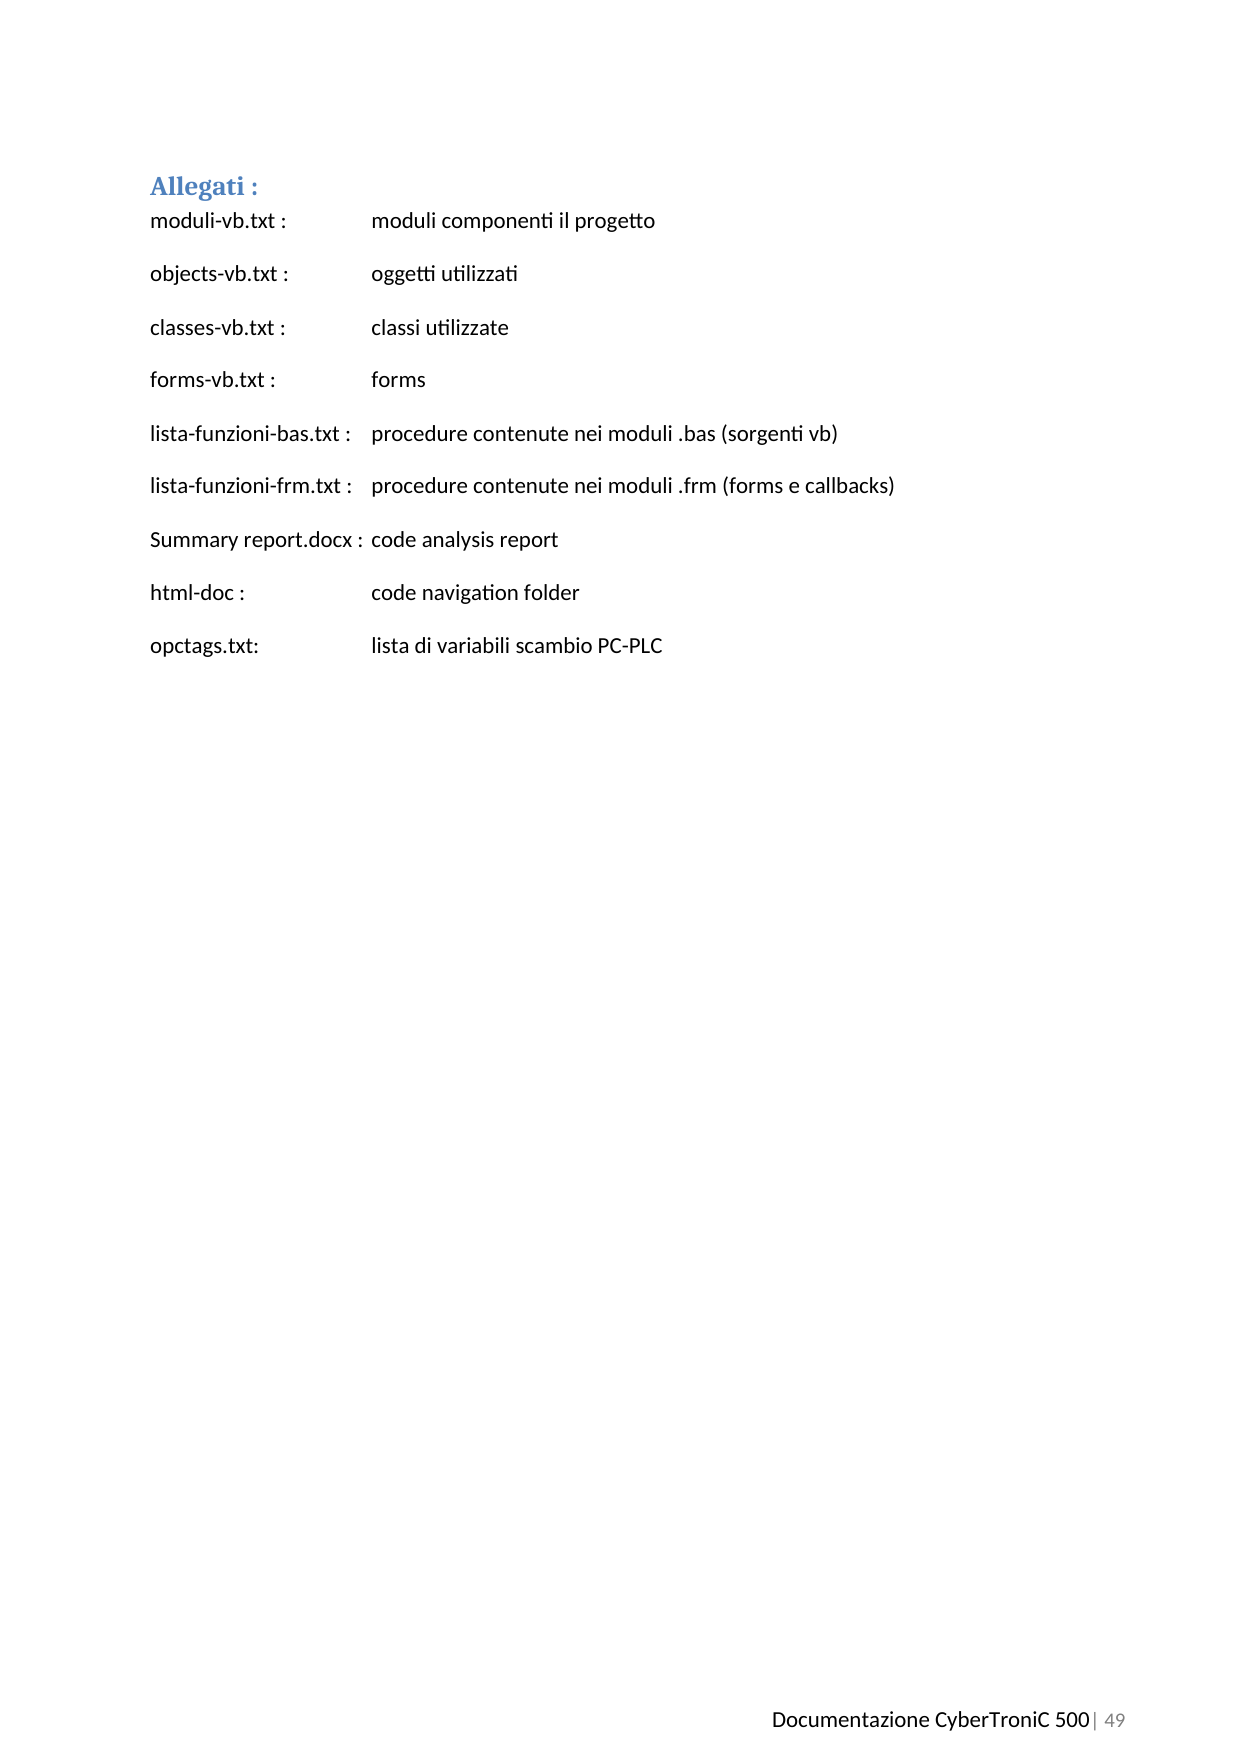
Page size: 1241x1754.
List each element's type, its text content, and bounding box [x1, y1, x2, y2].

text forms-vb.txt : forms [150, 366, 1090, 394]
text lista-funzioni-frm.txt : procedure contenute nei moduli .frm (forms e callbacks) [150, 472, 1090, 500]
text moduli-vb.txt : moduli componenti il progetto [150, 207, 1090, 234]
text lista-funzioni-bas.txt : procedure contenute nei moduli .bas (sorgenti vb) [150, 419, 1090, 447]
text opctags.txt: lista di variabili scambio PC-PLC [150, 631, 1090, 659]
text Summary report.docx : code analysis report [150, 525, 1090, 553]
text classes-vb.txt : classi utilizzate [150, 313, 1090, 341]
subtitle Allegati : [150, 171, 1090, 202]
text html-doc : code navigation folder [150, 578, 1090, 606]
text objects-vb.txt : oggetti utilizzati [150, 259, 1090, 288]
